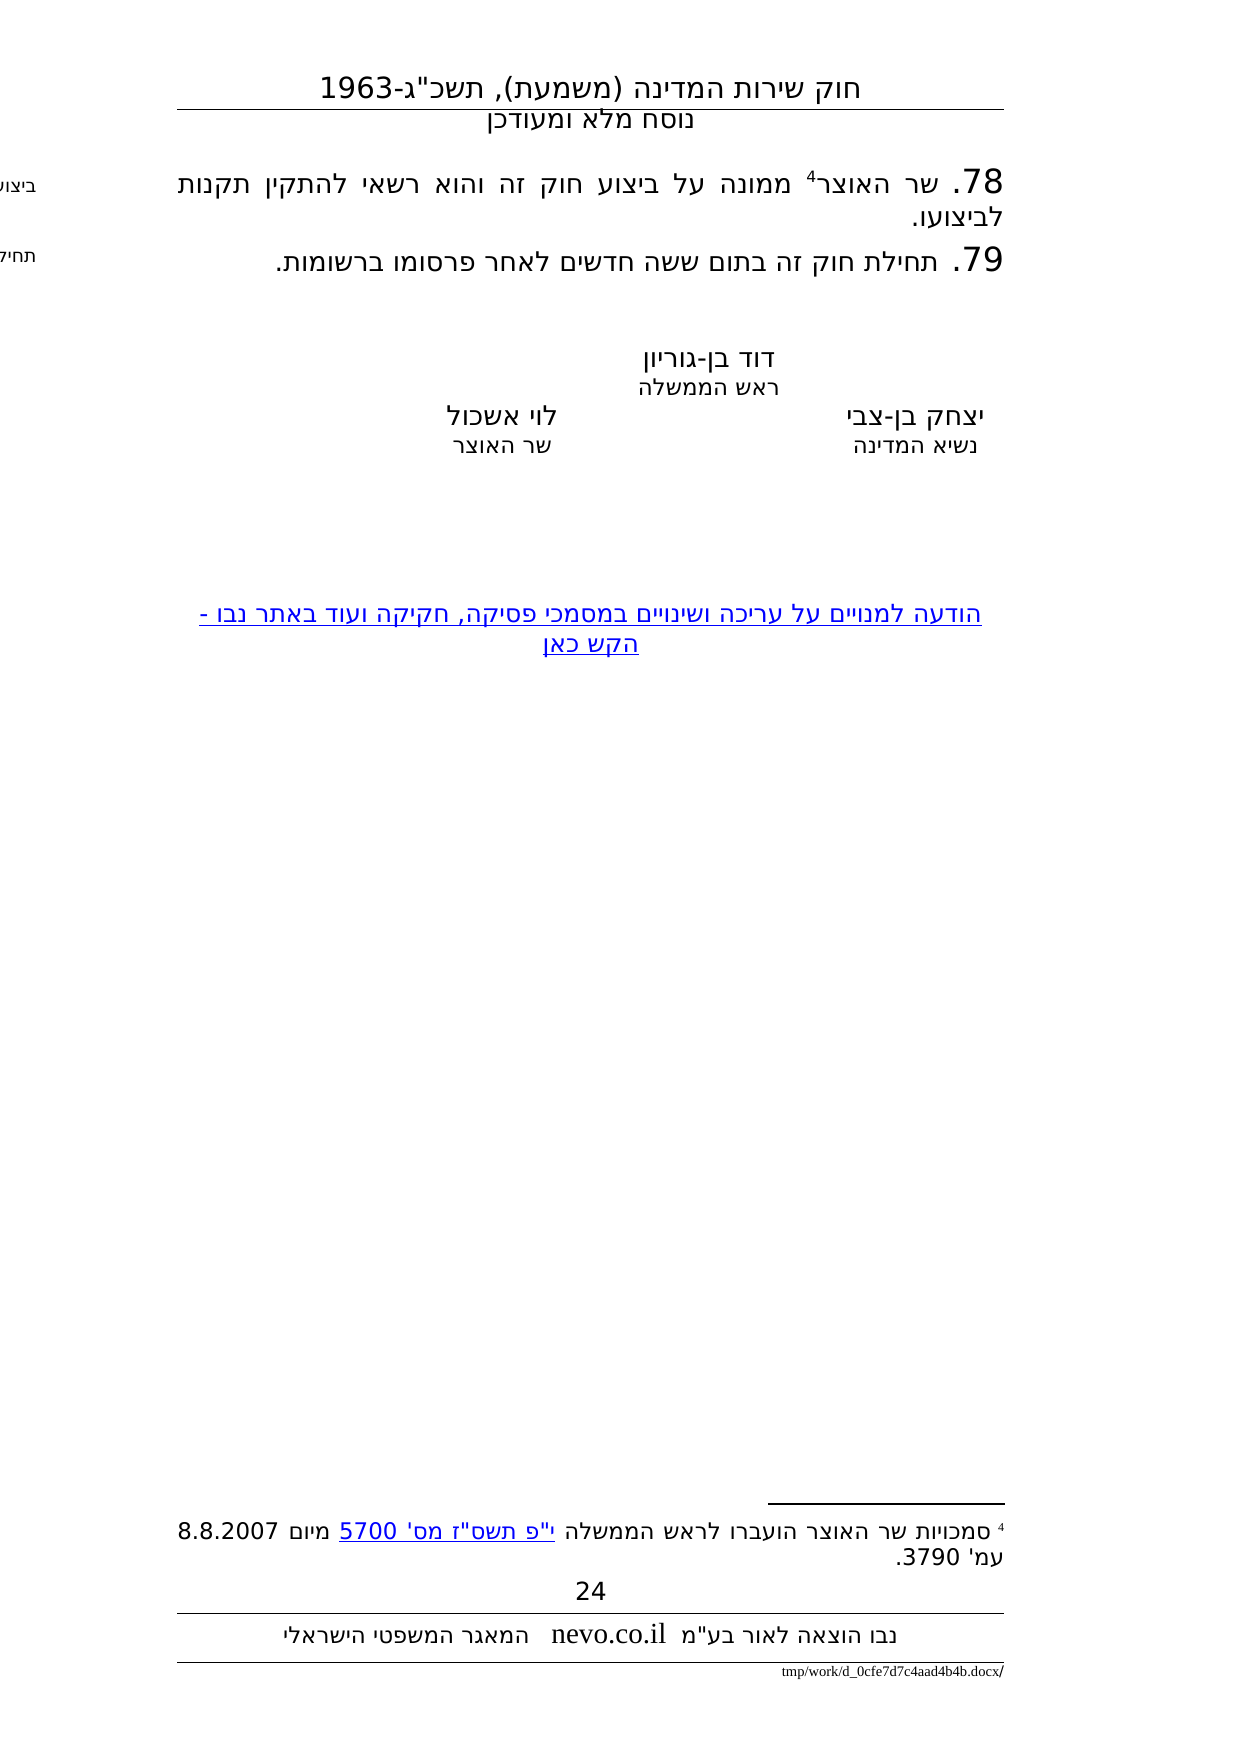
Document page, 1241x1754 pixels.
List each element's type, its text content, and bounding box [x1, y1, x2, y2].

text ראש הממשלה [177, 374, 1004, 401]
text 78. שר האוצר ממונה על ביצוע חוק זה והוא רשאי להתקין תקנות לביצועו. [177, 162, 1004, 233]
text הודעה למנויים על עריכה ושינויים במסמכי פסיקה, חקיקה ועוד באתר נבו - הקש כאן [177, 599, 1004, 658]
text דוד בן-גוריון [177, 342, 1004, 374]
text יצחק בן-צבי לוי אשכול [177, 401, 1004, 432]
text נשיא המדינה שר האוצר [177, 432, 1004, 459]
text 79. תחילת חוק זה בתום ששה חדשים לאחר פרסומו ברשומות. [177, 240, 1004, 279]
